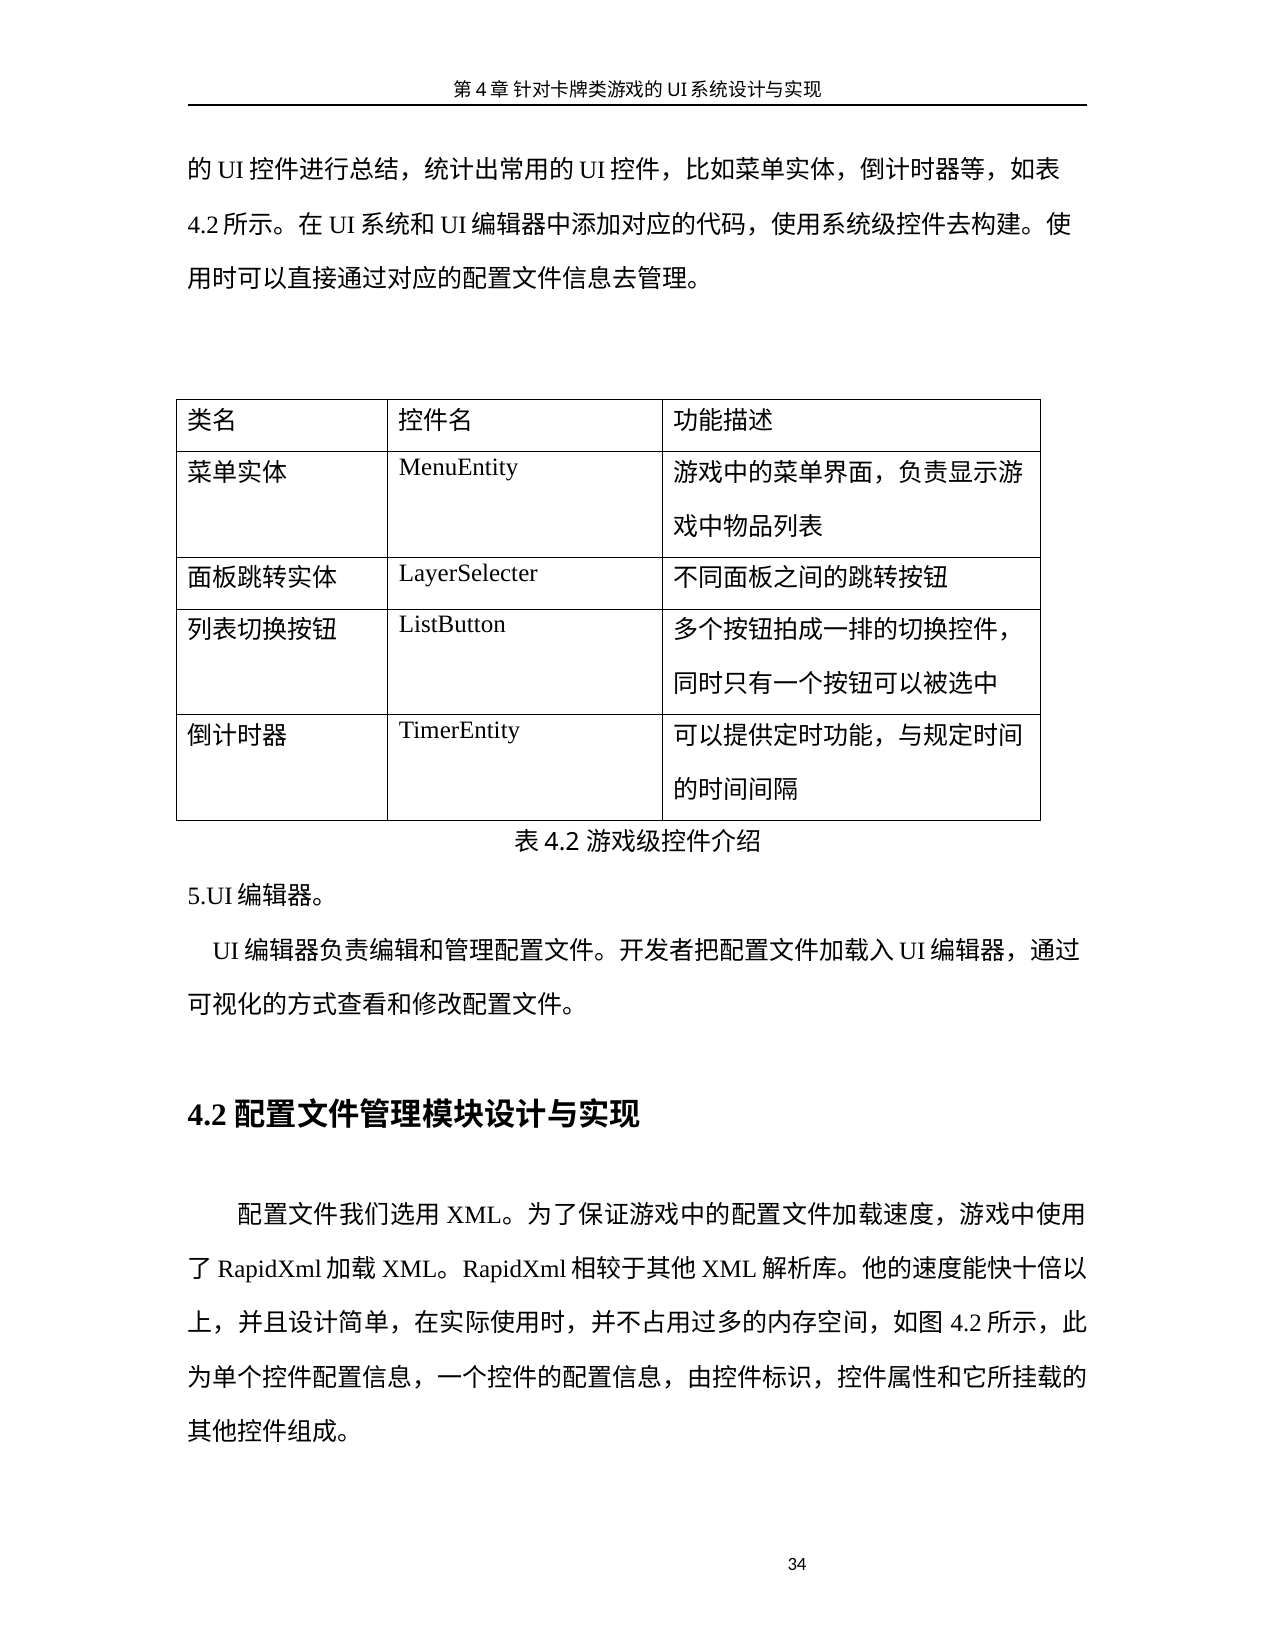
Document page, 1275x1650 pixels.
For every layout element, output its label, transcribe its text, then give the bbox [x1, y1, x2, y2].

table_cell 可以提供定时功能，与规定时间的时间间隔 [663, 715, 1040, 820]
table_cell 多个按钮拍成一排的切换控件，同时只有一个按钮可以被选中 [663, 610, 1040, 714]
list UI编辑器负责编辑和管理配置文件。开发者把配置文件加载入UI编辑器，通过可视化的方式查看和修改配置文件。 [187, 930, 1087, 1021]
table_cell 列表切换按钮 [177, 610, 387, 714]
list UI编辑器。 [187, 876, 1087, 912]
table_header 类名 [177, 400, 387, 451]
table_cell ListButton [388, 610, 662, 714]
table_cell LayerSelecter [388, 558, 662, 608]
text 4.2 配置文件管理模块设计与实现 [187, 1089, 1087, 1134]
table_cell 菜单实体 [177, 452, 387, 557]
table_header 功能描述 [663, 400, 1040, 451]
text 表4.2 游戏级控件介绍 [187, 821, 1087, 858]
table_cell MenuEntity [388, 452, 662, 557]
table_header 控件名 [388, 400, 662, 451]
table_cell 不同面板之间的跳转按钮 [663, 558, 1040, 608]
table_cell 面板跳转实体 [177, 558, 387, 608]
table_cell 游戏中的菜单界面，负责显示游戏中物品列表 [663, 452, 1040, 557]
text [187, 150, 1087, 295]
table_cell 倒计时器 [177, 715, 387, 820]
text 配置文件我们选用XML。为了保证游戏中的配置文件加载速度，游戏中使用了RapidXml加载XML。RapidXml相较于其他XML解析库。他的速度能快十倍以上，并且设计简单，在实际使用时，并不占用过多的内存空间，如图4.2所示，此为单个控件配置信息，一个控件的配置信息，由控件标识，控件属性和它所挂载的其他控件组成。 [187, 1194, 1087, 1448]
table_cell TimerEntity [388, 715, 662, 820]
